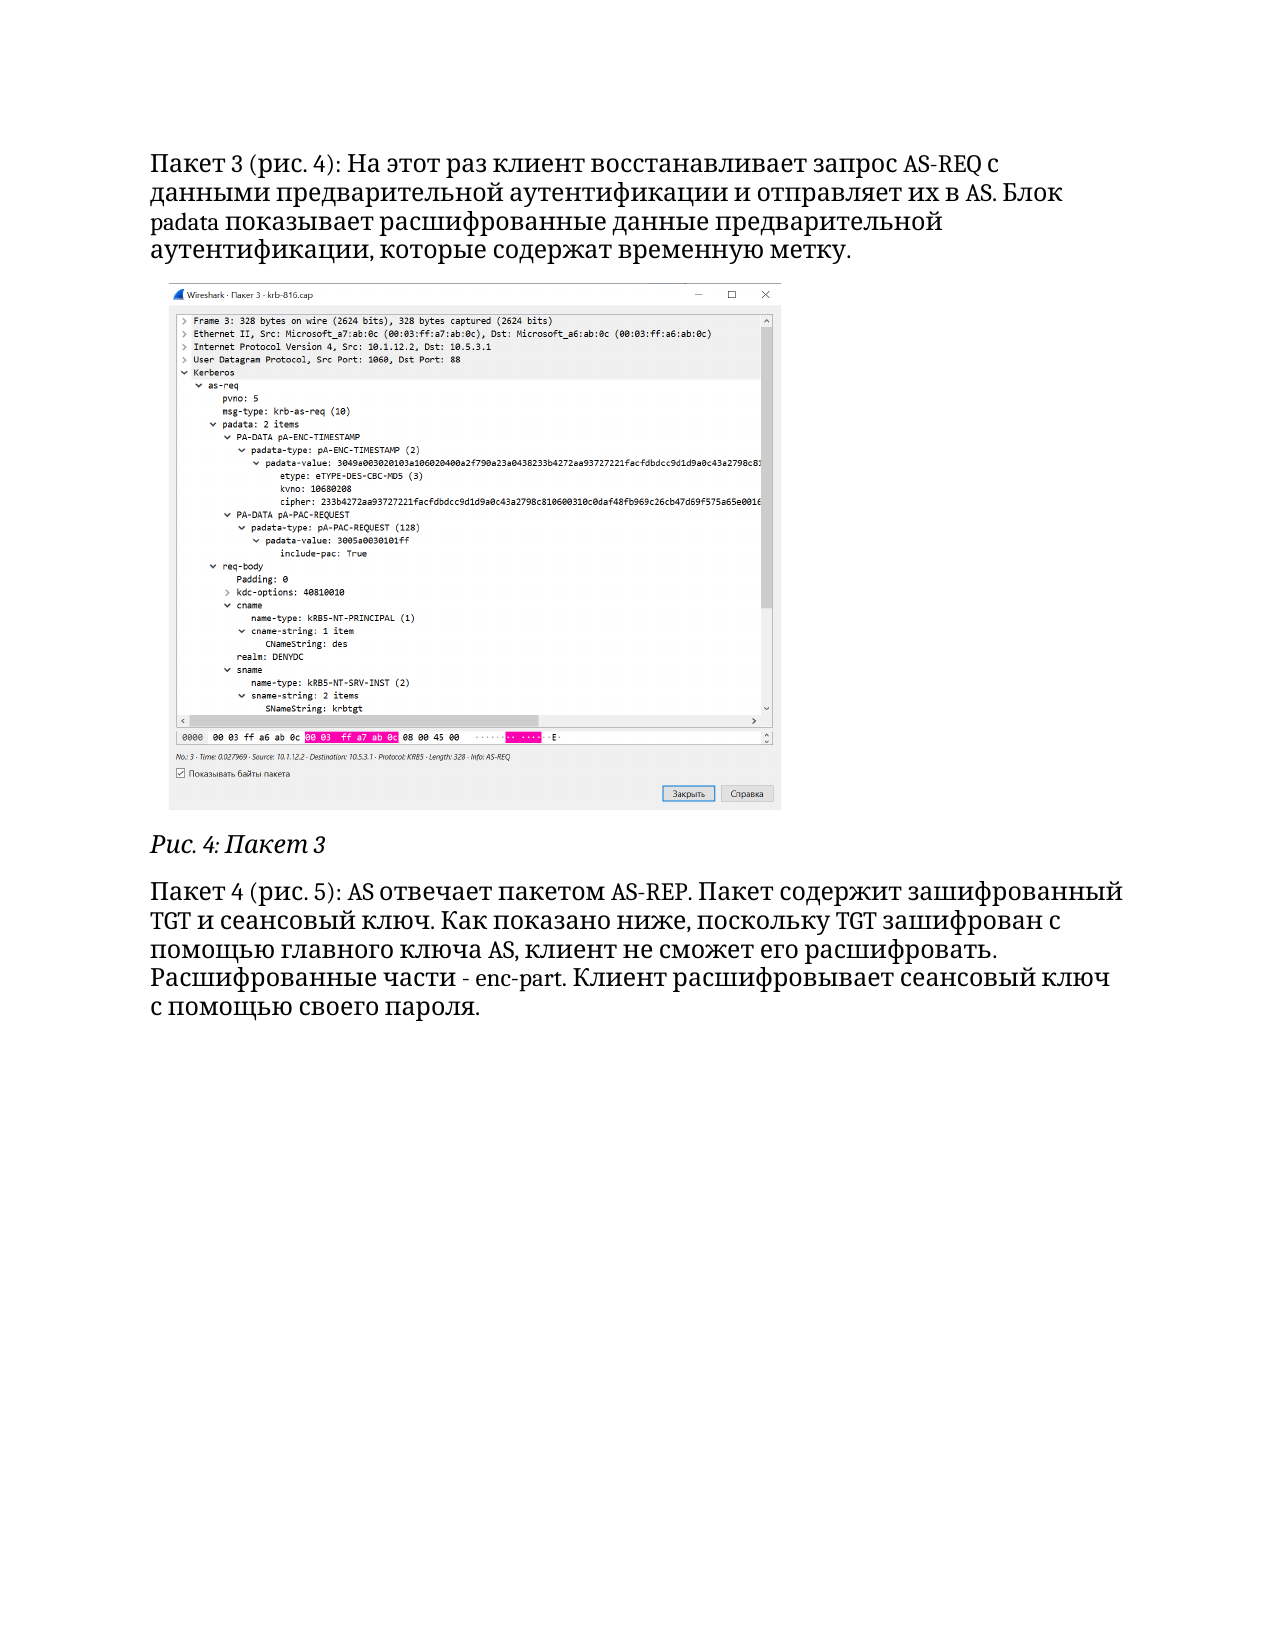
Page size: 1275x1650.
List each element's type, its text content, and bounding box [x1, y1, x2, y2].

text Пакет 3 (рис. 4): На этот раз клиент восстанавливает запрос AS-REQ с данными предварительной аутентификации и отправляет их в AS. Блок padata показывает расшифрованные данные предварительной аутентификации, которые содержат временную метку. [150, 150, 1125, 265]
picture [168, 283, 782, 810]
text Пакет 4 (рис. 5): AS отвечает пакетом AS-REP. Пакет содержит зашифрованный TGT и сеансовый ключ. Как показано ниже, поскольку TGT зашифрован с помощью главного ключа AS, клиент не сможет его расшифровать. Расшифрованные части - enc-part. Клиент расшифровывает сеансовый ключ с помощью своего пароля. [150, 878, 1125, 1022]
text Рис. 4: Пакет 3 [150, 831, 1125, 859]
